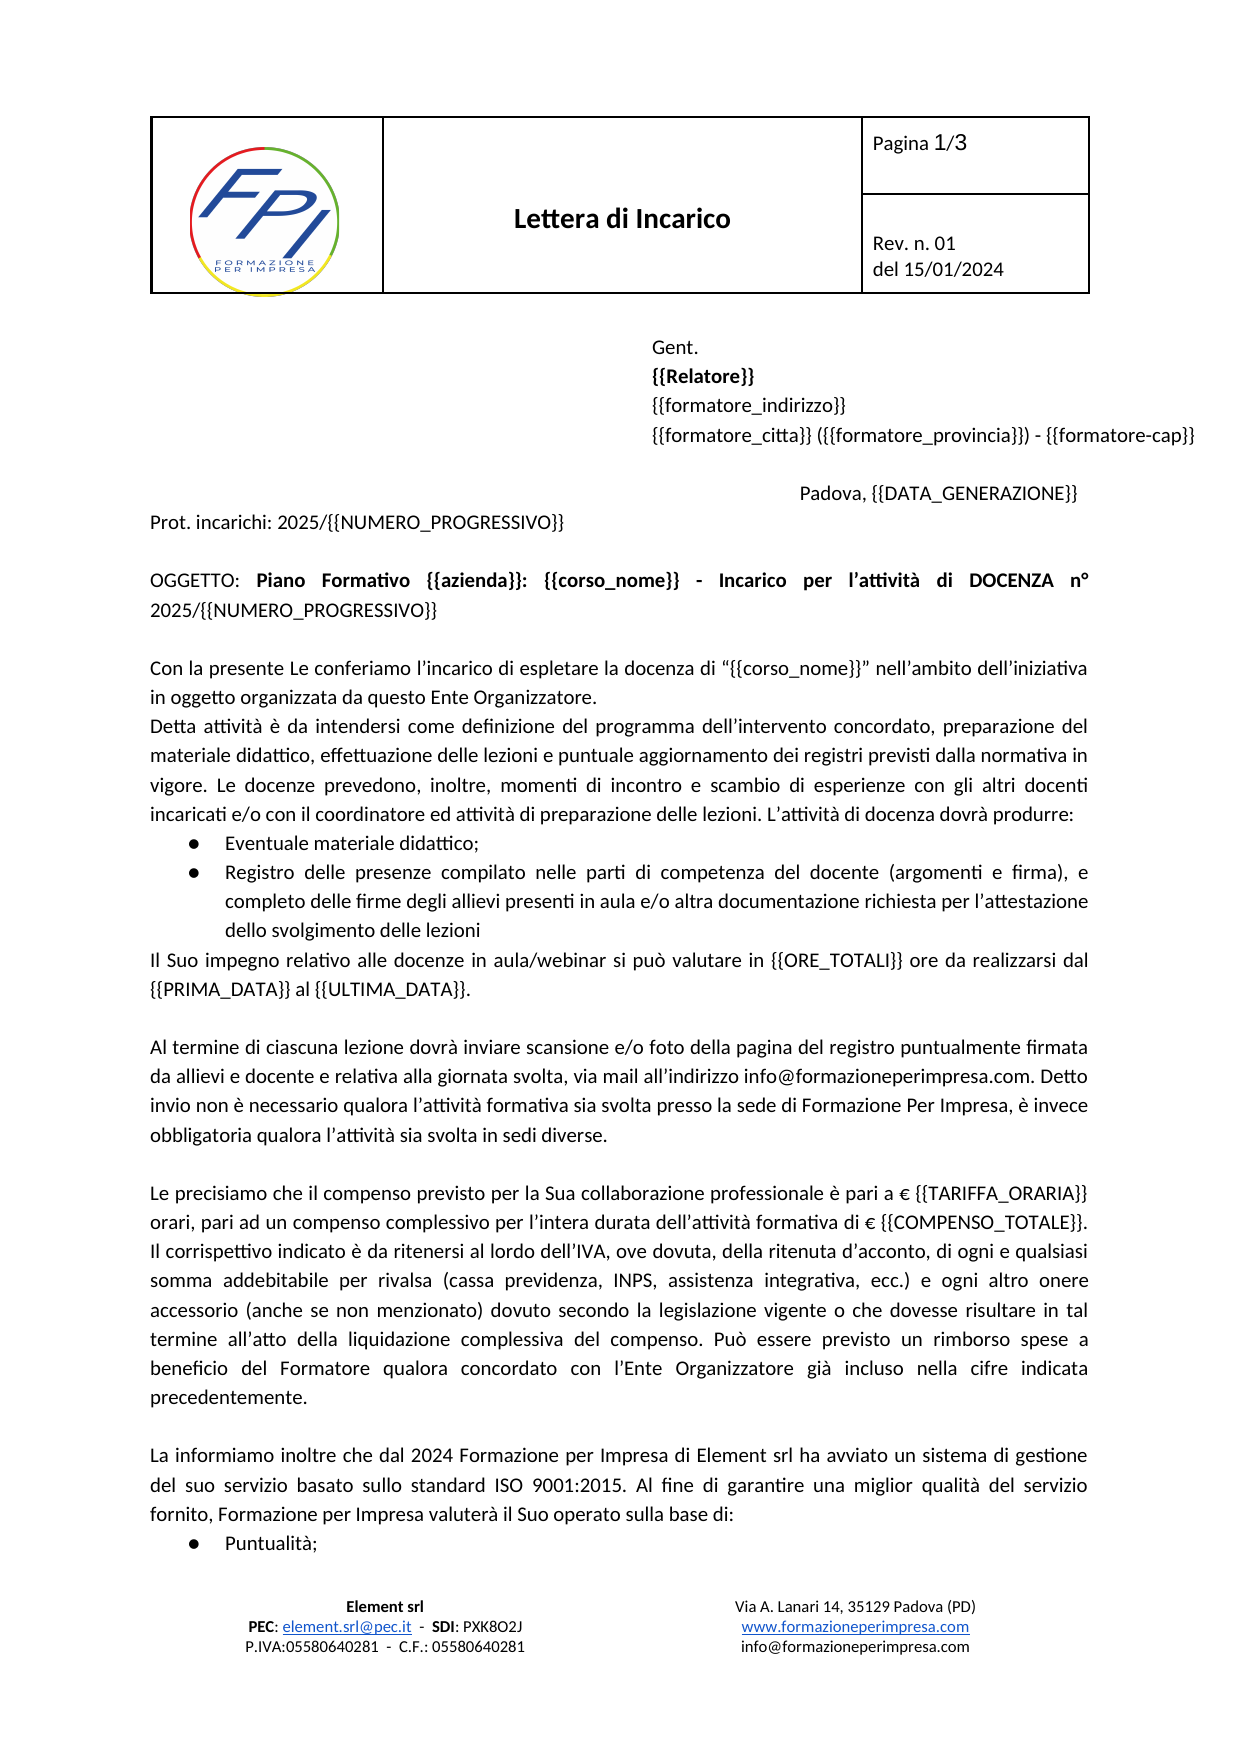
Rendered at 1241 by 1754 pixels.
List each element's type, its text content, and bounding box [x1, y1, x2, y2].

text Gent. [652, 334, 1212, 360]
text Prot. incarichi: 2025/{{NUMERO_PROGRESSIVO}} [150, 509, 1090, 535]
picture [190, 147, 340, 292]
text Le precisiamo che il compenso previsto per la Sua collaborazione professionale è pari a € {{TARIFFA_ORARIA}} orari, pari ad un compenso complessivo per l’intera durata dell’attività formativa di € {{COMPENSO_TOTALE}}. Il corrispettivo indicato è da ritenersi al lordo dell’IVA, ove dovuta, della ritenuta d’acconto, di ogni e qualsiasi somma addebitabile per rivalsa (cassa previdenza, INPS, assistenza integrativa, ecc.) e ogni altro onere accessorio (anche se non menzionato) dovuto secondo la legislazione vigente o che dovesse risultare in tal termine all’atto della liquidazione complessiva del compenso. Può essere previsto un rimborso spese a beneficio del Formatore qualora concordato con l’Ente Organizzatore già incluso nella cifre indicata precedentemente. [150, 1180, 1090, 1410]
list Registro delle presenze compilato nelle parti di competenza del docente (argomenti e firma), e completo delle firme degli allievi presenti in aula e/o altra documentazione richiesta per l’attestazione dello svolgimento delle lezioni [187, 859, 1090, 943]
text Il Suo impegno relativo alle docenze in aula/webinar si può valutare in {{ORE_TOTALI}} ore da realizzarsi dal {{PRIMA_DATA}} al {{ULTIMA_DATA}}. [150, 947, 1090, 1001]
text {{Relatore}} [652, 363, 1212, 389]
list Eventuale materiale didattico; [187, 830, 1090, 856]
text {{formatore_citta}} ({{formatore_provincia}}) - {{formatore-cap}} [652, 422, 1212, 447]
text Detta attività è da intendersi come definizione del programma dell’intervento concordato, preparazione del materiale didattico, effettuazione delle lezioni e puntuale aggiornamento dei registri previsti dalla normativa in vigore. Le docenze prevedono, inoltre, momenti di incontro e scambio di esperienze con gli altri docenti incaricati e/o con il coordinatore ed attività di preparazione delle lezioni. L’attività di docenza dovrà produrre: [150, 713, 1090, 826]
text Al termine di ciascuna lezione dovrà inviare scansione e/o foto della pagina del registro puntualmente firmata da allievi e docente e relativa alla giornata svolta, via mail all’indirizzo info@formazioneperimpresa.com. Detto invio non è necessario qualora l’attività formativa sia svolta presso la sede di Formazione Per Impresa, è invece obbligatoria qualora l’attività sia svolta in sedi diverse. [150, 1034, 1090, 1147]
list Puntualità; [187, 1530, 1090, 1556]
text Con la presente Le conferiamo l’incarico di espletare la docenza di “{{corso_nome}}” nell’ambito dell’iniziativa in oggetto organizzata da questo Ente Organizzatore. [150, 655, 1090, 710]
text La informiamo inoltre che dal 2024 Formazione per Impresa di Element srl ha avviato un sistema di gestione del suo servizio basato sullo standard ISO 9001:2015. Al fine di garantire una miglior qualità del servizio fornito, Formazione per Impresa valuterà il Suo operato sulla base di: [150, 1443, 1090, 1526]
text Padova, {{DATA_GENERAZIONE}} [799, 480, 1090, 506]
text {{formatore_indirizzo}} [652, 393, 1212, 418]
text OGGETTO: Piano Formativo {{azienda}}: {{corso_nome}} - Incarico per l’attività di DOCENZA n° 2025/{{NUMERO_PROGRESSIVO}} [150, 568, 1090, 622]
